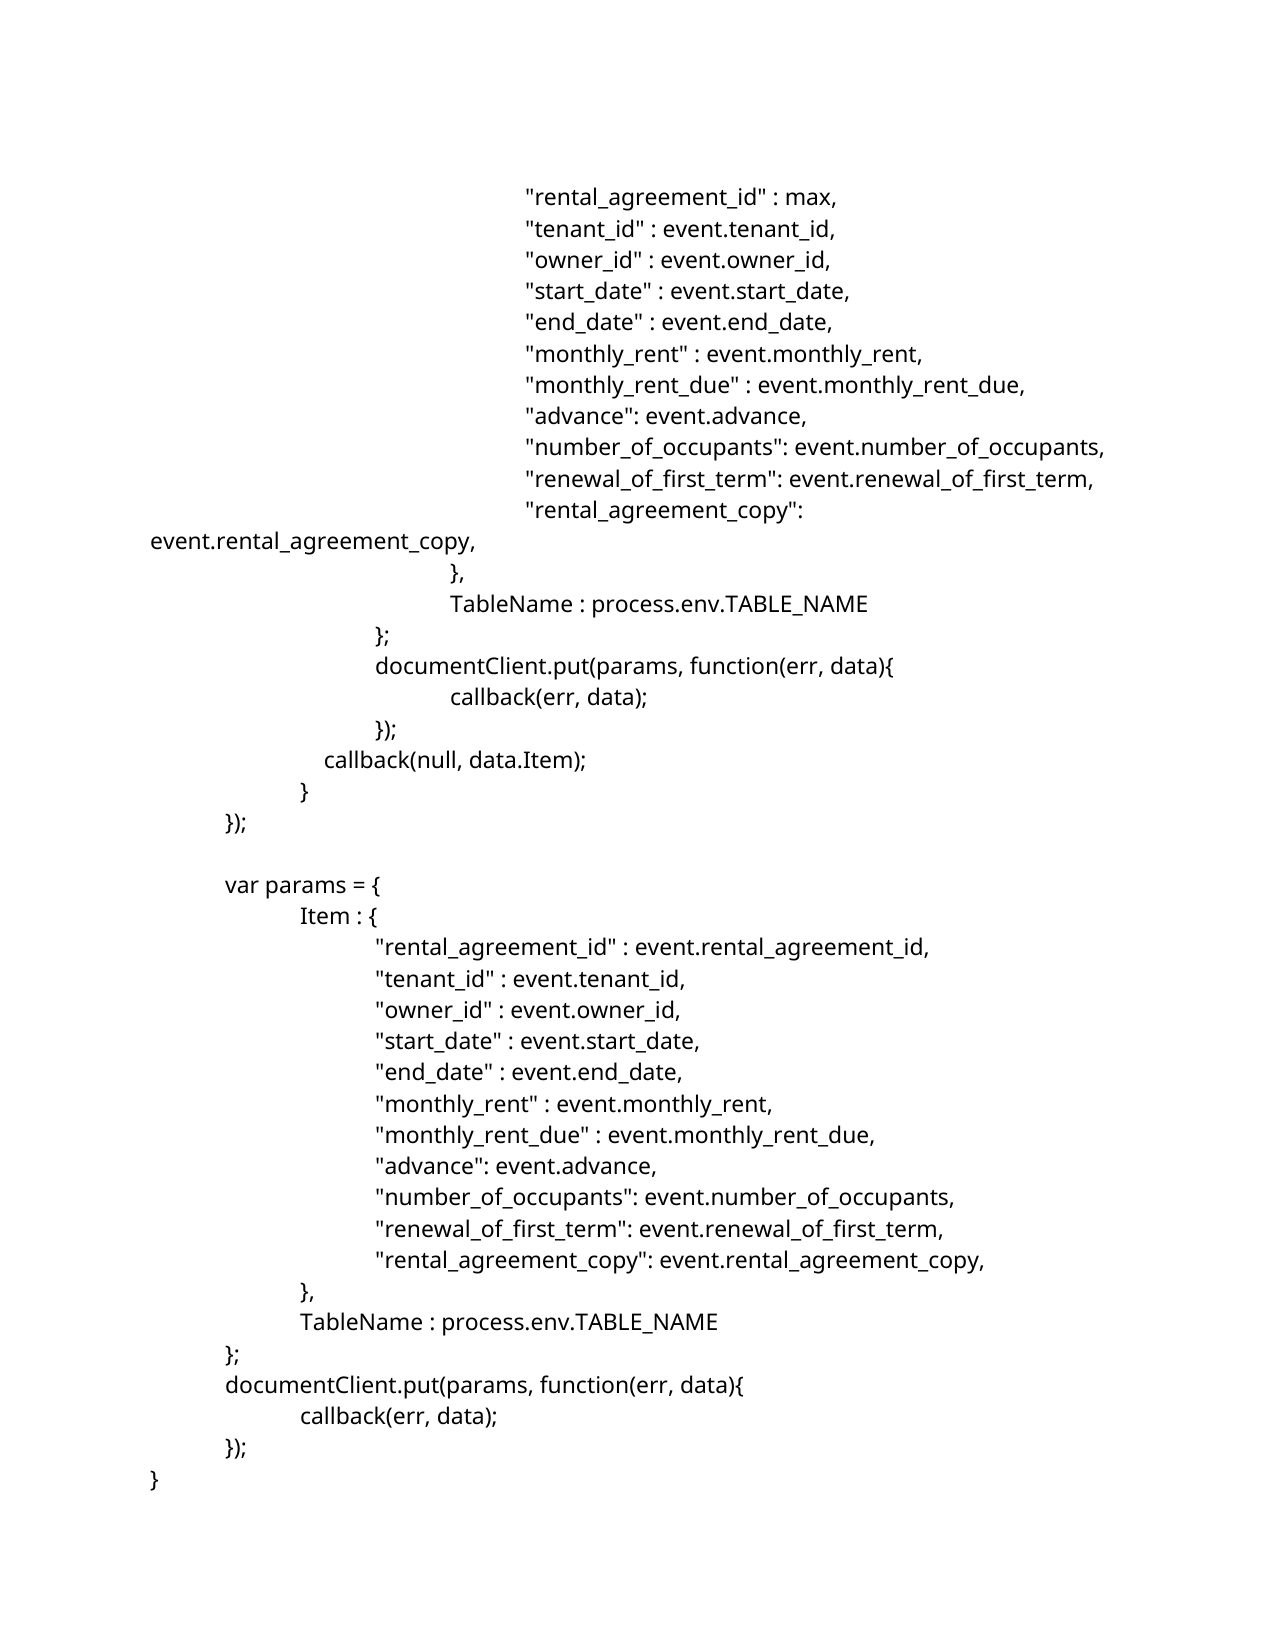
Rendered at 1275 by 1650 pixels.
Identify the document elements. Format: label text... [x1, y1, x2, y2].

text "tenant_id" : event.tenant_id, [150, 962, 1125, 994]
text "end_date" : event.end_date, [150, 1056, 1125, 1087]
text "owner_id" : event.owner_id, [150, 994, 1125, 1025]
text callback(err, data); [150, 681, 1125, 712]
text "monthly_rent_due" : event.monthly_rent_due, [150, 1119, 1125, 1150]
text }); [150, 806, 1125, 837]
text "rental_agreement_copy": event.rental_agreement_copy, [150, 494, 1125, 556]
text } [150, 775, 1125, 806]
text }); [150, 1431, 1125, 1462]
text Item : { [150, 900, 1125, 931]
text } [150, 1462, 1125, 1494]
text "renewal_of_first_term": event.renewal_of_first_term, [150, 1212, 1125, 1244]
text }; [150, 1337, 1125, 1369]
text }, [150, 556, 1125, 587]
text "monthly_rent_due" : event.monthly_rent_due, [150, 369, 1125, 400]
text }, [150, 1275, 1125, 1306]
text "rental_agreement_copy": event.rental_agreement_copy, [150, 1244, 1125, 1275]
text "renewal_of_first_term": event.renewal_of_first_term, [150, 462, 1125, 494]
text documentClient.put(params, function(err, data){ [150, 1369, 1125, 1400]
text callback(err, data); [150, 1400, 1125, 1431]
text "number_of_occupants": event.number_of_occupants, [150, 431, 1125, 462]
text "rental_agreement_id" : max, [150, 181, 1125, 212]
text "tenant_id" : event.tenant_id, [150, 212, 1125, 244]
text callback(null, data.Item); [150, 744, 1125, 775]
text var params = { [150, 869, 1125, 900]
text }; [150, 619, 1125, 650]
text "end_date" : event.end_date, [150, 306, 1125, 337]
text "start_date" : event.start_date, [150, 275, 1125, 306]
text "owner_id" : event.owner_id, [150, 244, 1125, 275]
text TableName : process.env.TABLE_NAME [150, 587, 1125, 619]
text "start_date" : event.start_date, [150, 1025, 1125, 1056]
text "monthly_rent" : event.monthly_rent, [150, 1087, 1125, 1119]
text "number_of_occupants": event.number_of_occupants, [150, 1181, 1125, 1212]
text "advance": event.advance, [150, 1150, 1125, 1181]
text "advance": event.advance, [150, 400, 1125, 431]
text documentClient.put(params, function(err, data){ [150, 650, 1125, 681]
text }); [150, 712, 1125, 744]
text TableName : process.env.TABLE_NAME [150, 1306, 1125, 1337]
text "monthly_rent" : event.monthly_rent, [150, 337, 1125, 369]
text "rental_agreement_id" : event.rental_agreement_id, [150, 931, 1125, 962]
